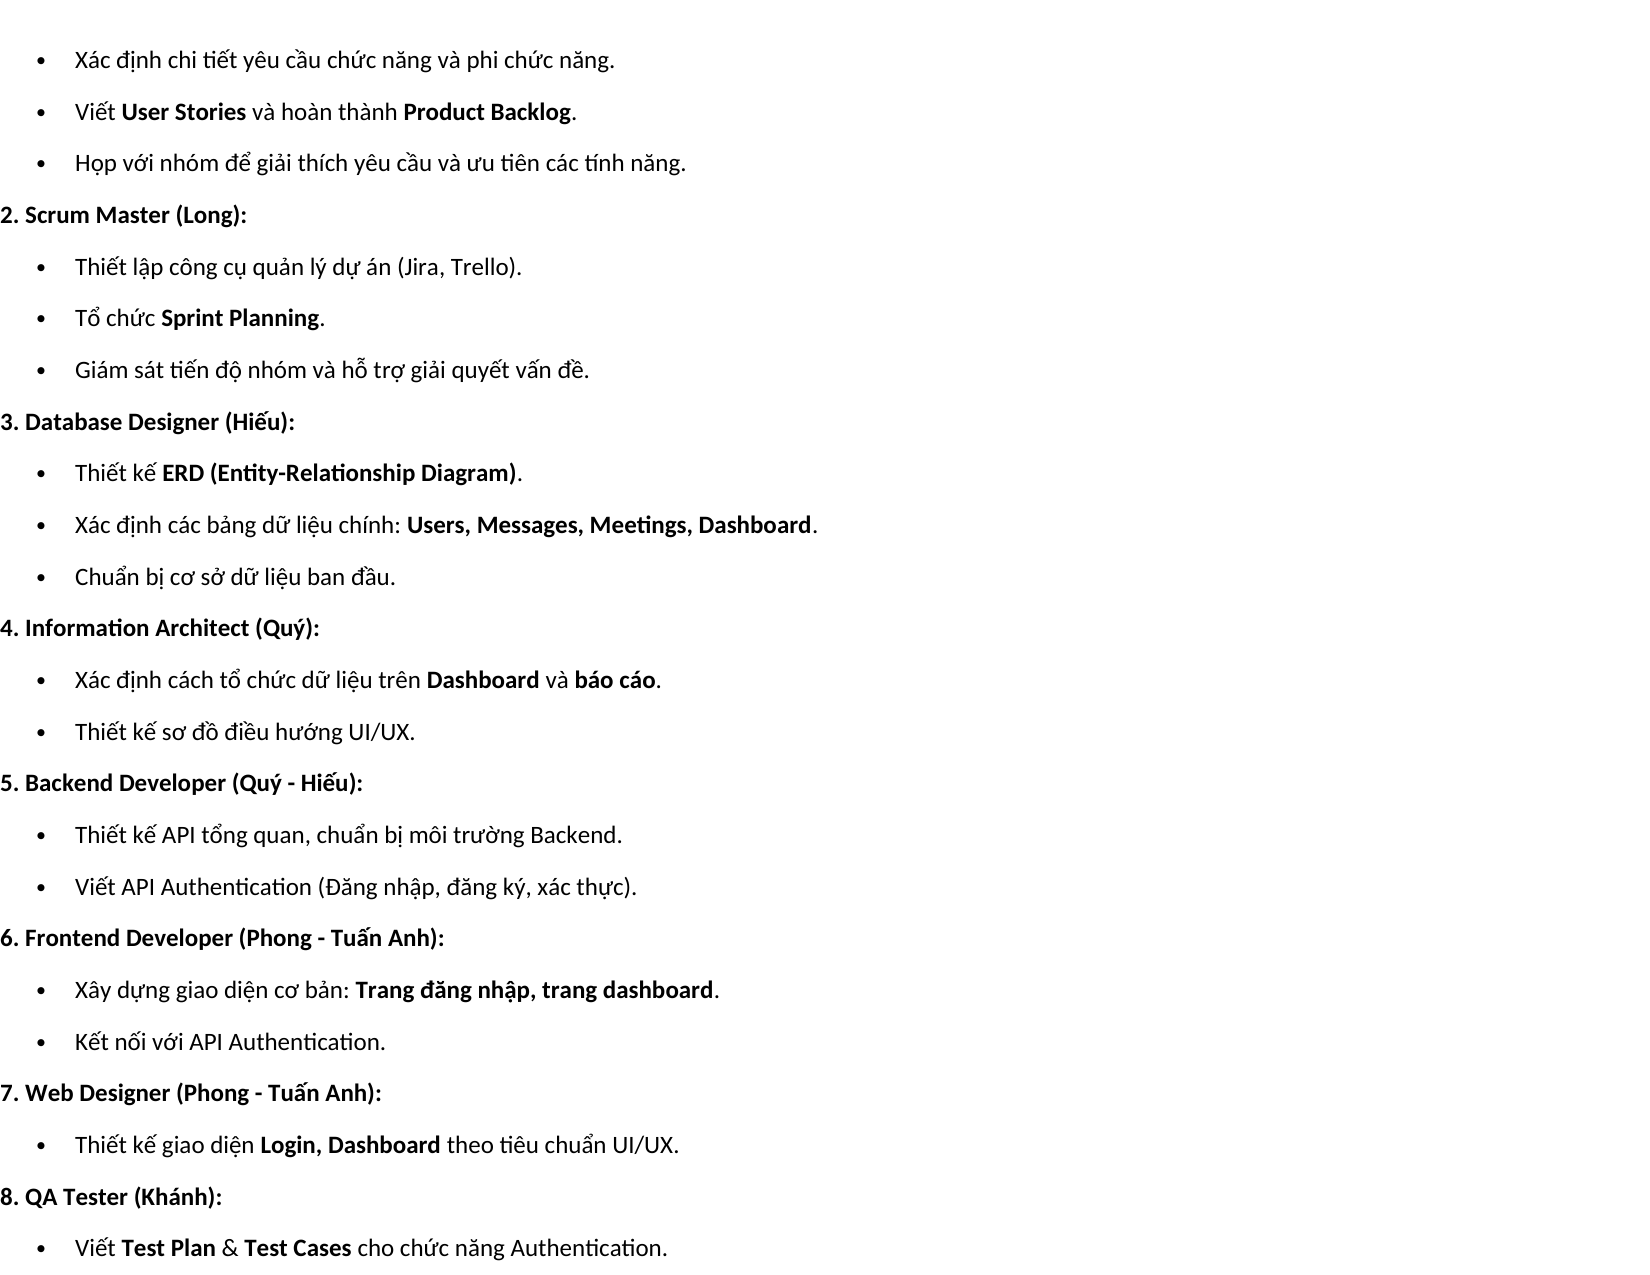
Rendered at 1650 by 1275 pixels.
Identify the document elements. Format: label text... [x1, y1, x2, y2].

list Giám sát tiến độ nhóm và hỗ trợ giải quyết vấn đề. [37, 354, 1650, 385]
text 4. Information Architect (Quý): [0, 613, 1650, 643]
list Tổ chức Sprint Planning. [37, 303, 1650, 333]
list Xác định cách tổ chức dữ liệu trên Dashboard và báo cáo. [37, 664, 1650, 695]
text 2. Scrum Master (Long): [0, 199, 1650, 230]
list Xác định chi tiết yêu cầu chức năng và phi chức năng. [37, 44, 1650, 75]
list Họp với nhóm để giải thích yêu cầu và ưu tiên các tính năng. [37, 148, 1650, 178]
list Chuẩn bị cơ sở dữ liệu ban đầu. [37, 561, 1650, 591]
text 3. Database Designer (Hiếu): [0, 406, 1650, 436]
list Kết nối với API Authentication. [37, 1026, 1650, 1056]
text 7. Web Designer (Phong - Tuấn Anh): [0, 1078, 1650, 1108]
text 5. Backend Developer (Quý - Hiếu): [0, 768, 1650, 798]
list Thiết kế API tổng quan, chuẩn bị môi trường Backend. [37, 819, 1650, 850]
text 8. QA Tester (Khánh): [0, 1181, 1650, 1211]
list Xác định các bảng dữ liệu chính: Users, Messages, Meetings, Dashboard. [37, 509, 1650, 540]
list Xây dựng giao diện cơ bản: Trang đăng nhập, trang dashboard. [37, 974, 1650, 1005]
text 6. Frontend Developer (Phong - Tuấn Anh): [0, 923, 1650, 953]
list Thiết kế ERD (Entity-Relationship Diagram). [37, 458, 1650, 488]
list Viết User Stories và hoàn thành Product Backlog. [37, 96, 1650, 126]
list Viết API Authentication (Đăng nhập, đăng ký, xác thực). [37, 871, 1650, 901]
list Viết Test Plan & Test Cases cho chức năng Authentication. [37, 1233, 1650, 1263]
list Thiết lập công cụ quản lý dự án (Jira, Trello). [37, 251, 1650, 281]
list Thiết kế giao diện Login, Dashboard theo tiêu chuẩn UI/UX. [37, 1129, 1650, 1160]
list Thiết kế sơ đồ điều hướng UI/UX. [37, 716, 1650, 746]
